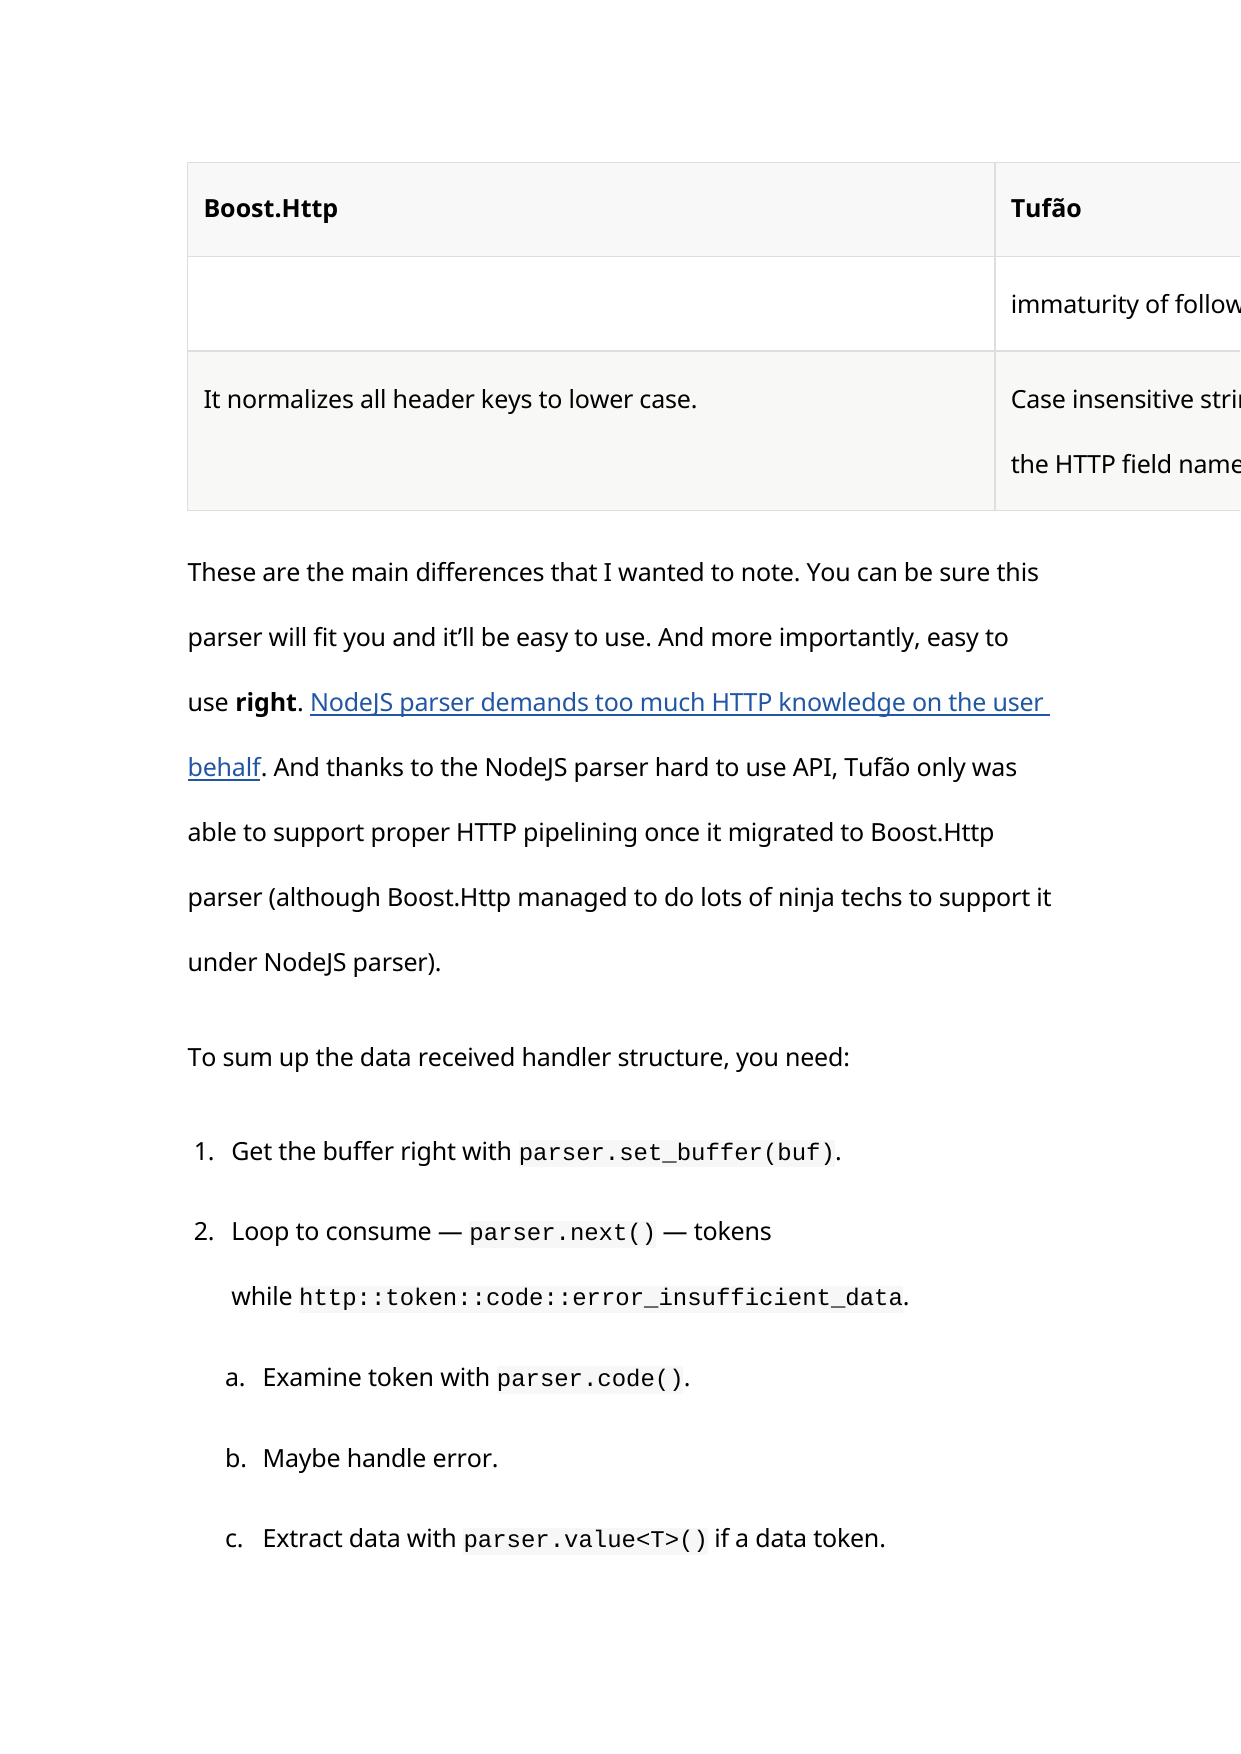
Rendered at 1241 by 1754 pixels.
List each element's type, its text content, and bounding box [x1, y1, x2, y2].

list Loop to consume — parser.next() — tokens while http::token::code::error_insufficient_data. [194, 1199, 1053, 1329]
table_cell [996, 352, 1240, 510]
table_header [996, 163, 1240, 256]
list Get the buffer right with parser.set_buffer(buf). [194, 1118, 1053, 1183]
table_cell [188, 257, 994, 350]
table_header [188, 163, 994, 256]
list Examine token with parser.code(). [225, 1344, 1053, 1409]
text These are the main differences that I wanted to note. You can be sure this parser will fit you and it’ll be easy to use. And more importantly, easy to use right. NodeJS parser demands too much HTTP knowledge on the user behalf. And thanks to the NodeJS parser hard to use API, Tufão only was able to support proper HTTP pipelining once it migrated to Boost.Http parser (although Boost.Http managed to do lots of ninja techs to support it under NodeJS parser). [187, 540, 1053, 995]
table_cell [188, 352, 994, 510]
text To sum up the data received handler structure, you need: [187, 1024, 1053, 1089]
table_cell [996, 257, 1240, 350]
list Extract data with parser.value<T>() if a data token. [225, 1506, 1053, 1571]
list Maybe handle error. [225, 1425, 1053, 1490]
